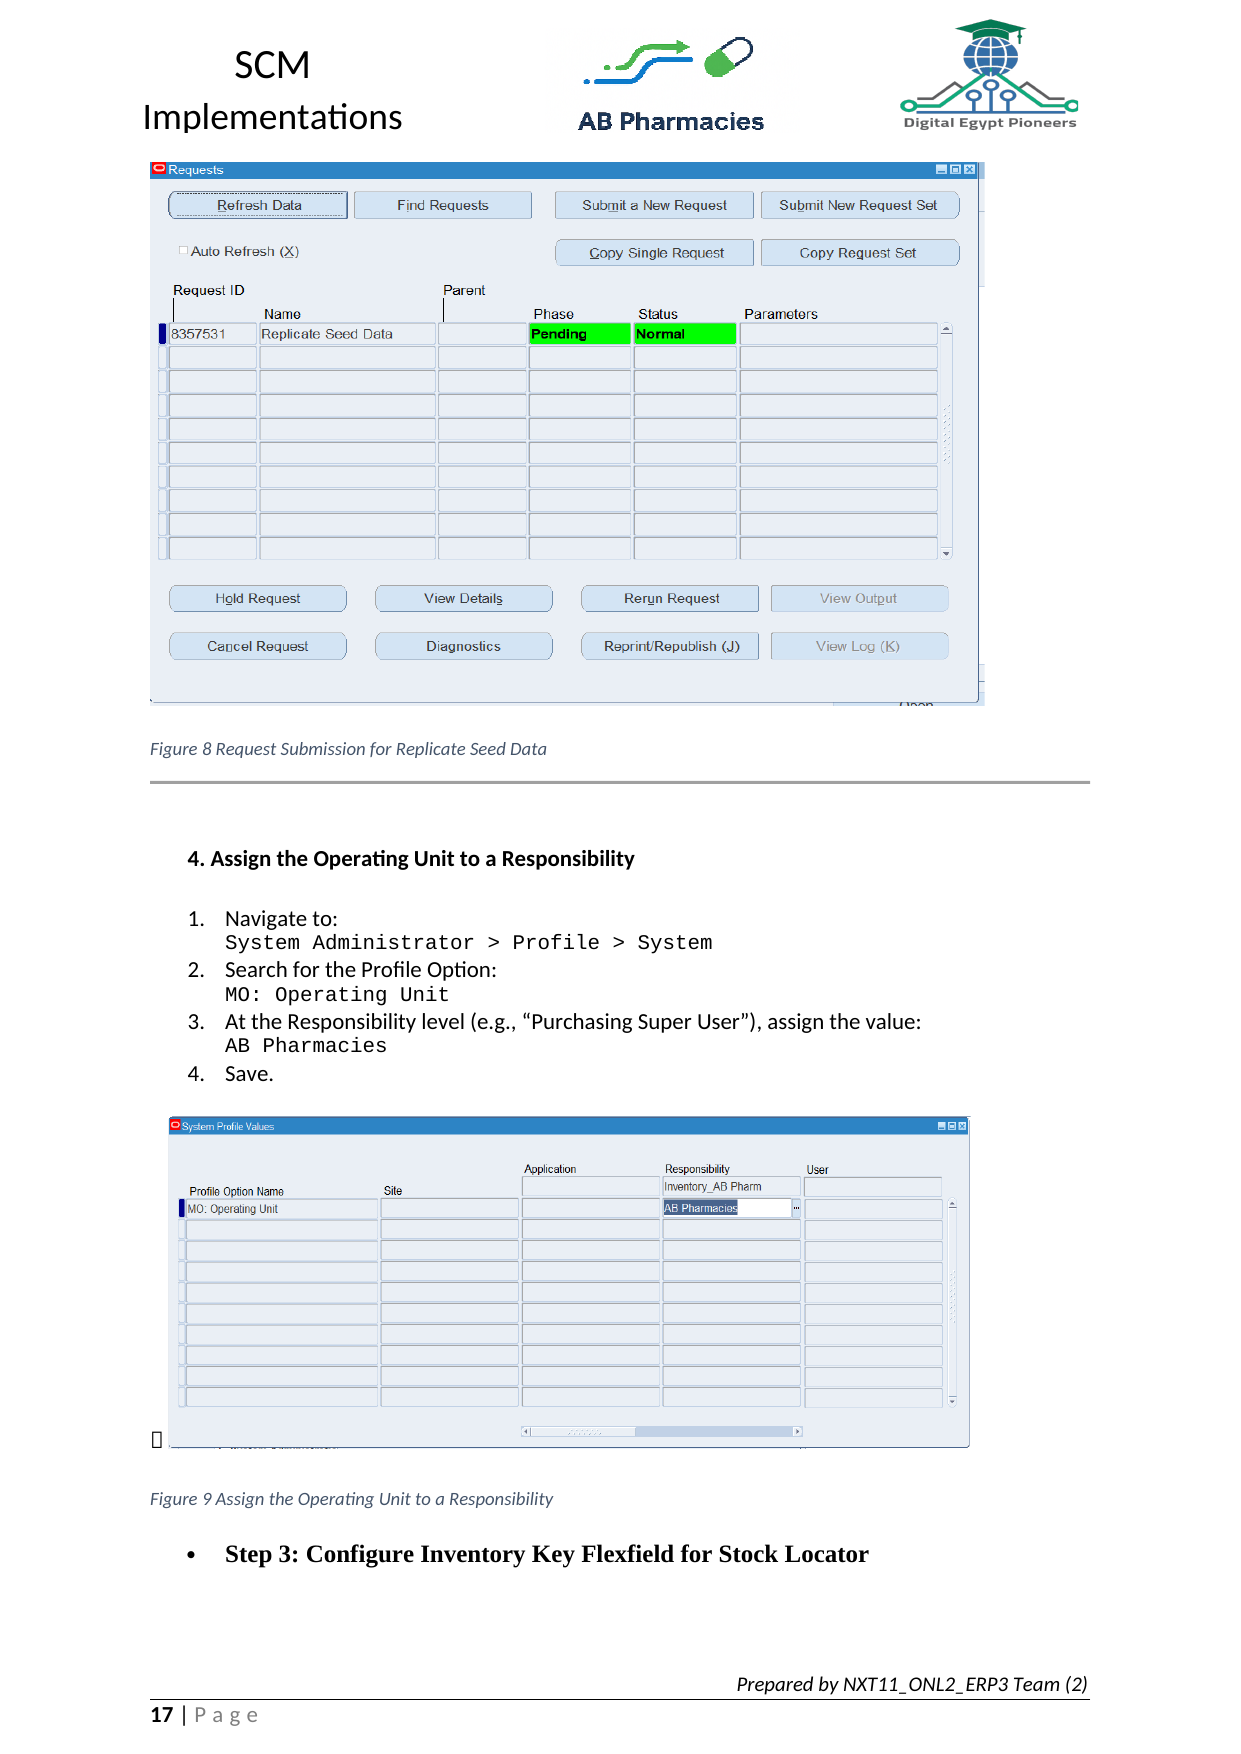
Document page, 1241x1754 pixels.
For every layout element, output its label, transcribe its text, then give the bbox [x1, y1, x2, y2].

list Search for the Profile Option: MO: Operating Unit [187, 956, 1090, 1007]
list Save. [187, 1059, 1090, 1087]
picture [168, 1116, 971, 1449]
picture [150, 162, 985, 706]
subtitle Step 3: Configure Inventory Key Flexfield for Stock Locator [187, 1539, 1090, 1568]
text 4. Assign the Operating Unit to a Responsibility [150, 844, 1090, 873]
list At the Responsibility level (e.g., “Purchasing Super User”), assign the value: AB Pharmacies [187, 1007, 1090, 1059]
picture [900, 16, 1079, 133]
picture [543, 28, 800, 136]
text Figure 8 Request Submission for Replicate Seed Data [150, 737, 1090, 760]
list Navigate to: System Administrator > Profile > System [187, 904, 1090, 956]
text Figure 9 Assign the Operating Unit to a Responsibility [150, 1487, 1090, 1510]
